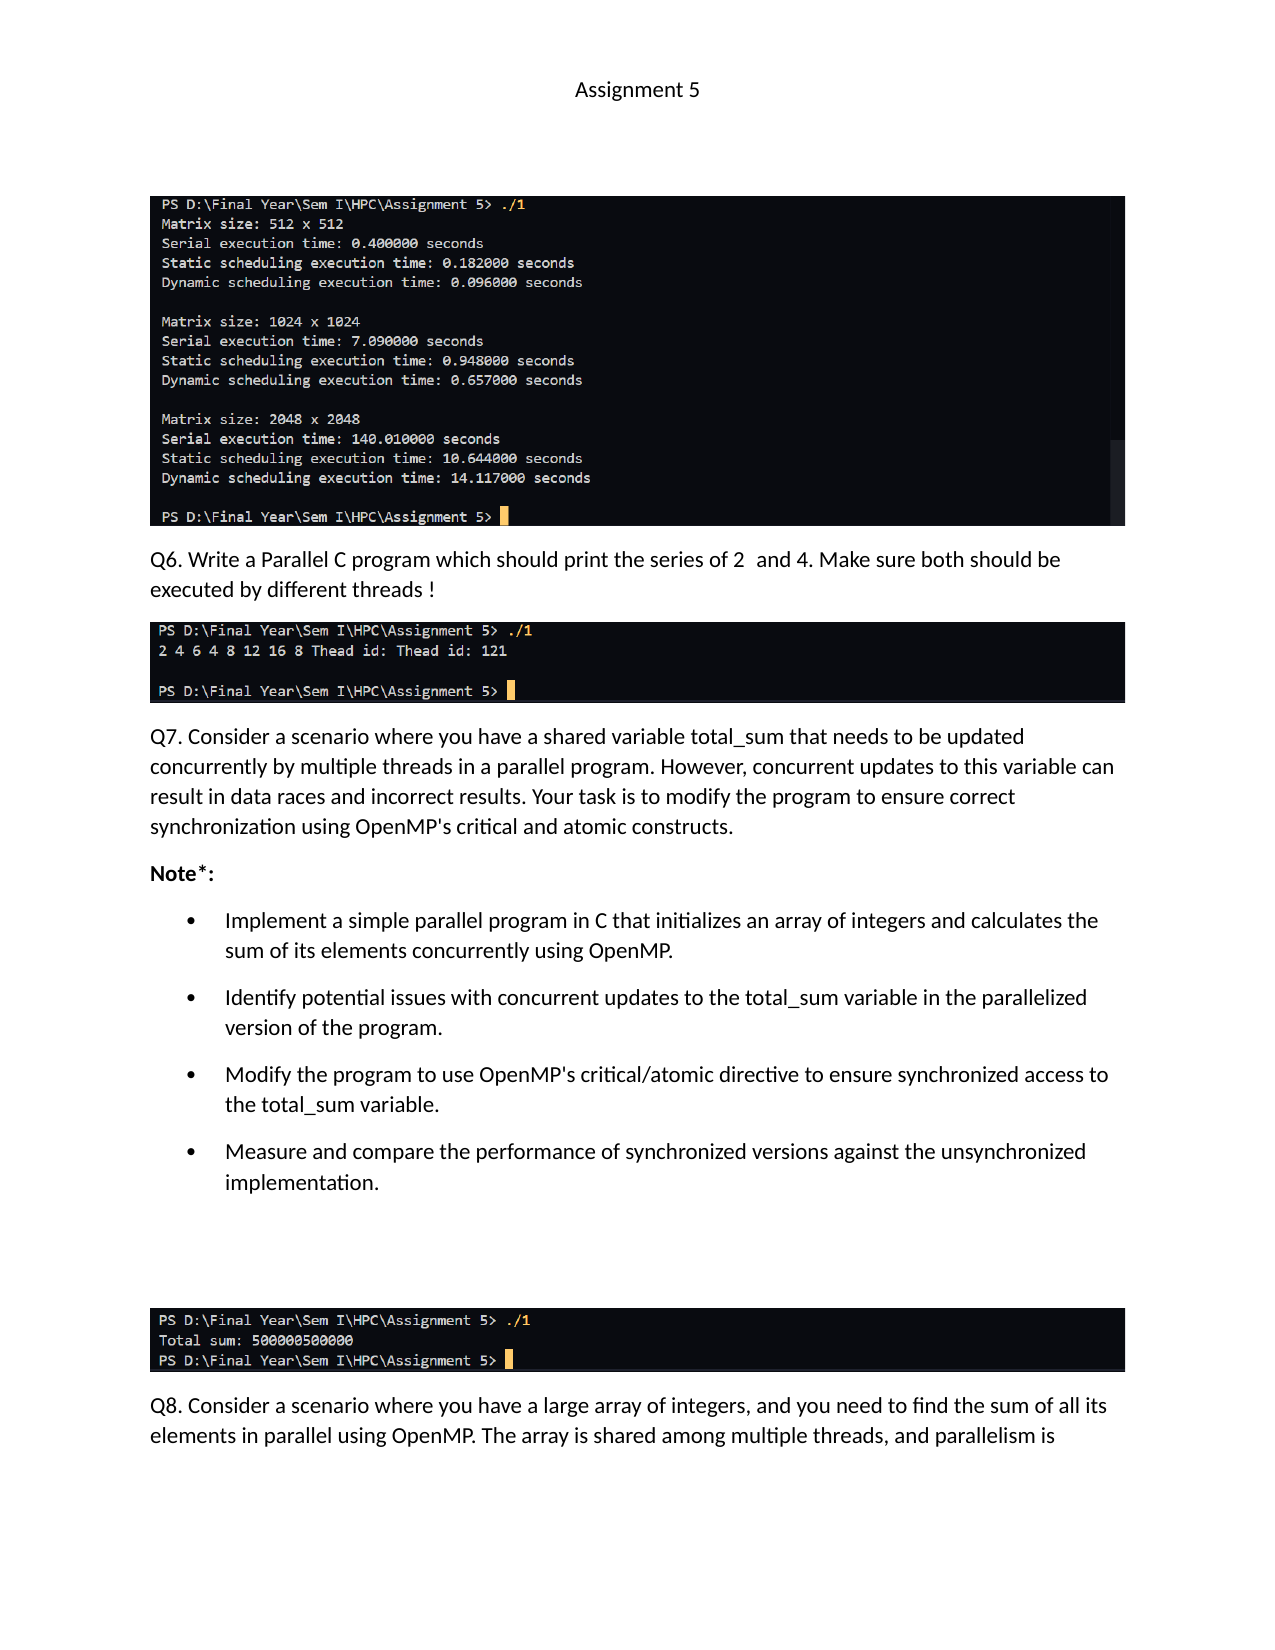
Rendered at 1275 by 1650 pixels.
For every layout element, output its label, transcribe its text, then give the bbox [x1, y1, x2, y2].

list Modify the program to use OpenMP's critical/atomic directive to ensure synchronized access to the total_sum variable. [187, 1060, 1125, 1119]
text Q6. Write a Parallel C program which should print the series of 2 and 4. Make sure both should be executed by different threads ! [150, 545, 1125, 603]
picture [150, 196, 1125, 526]
picture [150, 622, 1125, 703]
text Note*: [150, 859, 1125, 887]
list Measure and compare the performance of synchronized versions against the unsynchronized implementation. [187, 1137, 1125, 1196]
list Identify potential issues with concurrent updates to the total_sum variable in the parallelized version of the program. [187, 983, 1125, 1042]
text Q7. Consider a scenario where you have a shared variable total_sum that needs to be updated concurrently by multiple threads in a parallel program. However, concurrent updates to this variable can result in data races and incorrect results. Your task is to modify the program to ensure correct synchronization using OpenMP's critical and atomic constructs. [150, 722, 1125, 841]
list Implement a simple parallel program in C that initializes an array of integers and calculates the sum of its elements concurrently using OpenMP. [187, 906, 1125, 964]
picture [150, 1308, 1125, 1372]
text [150, 1391, 1125, 1449]
